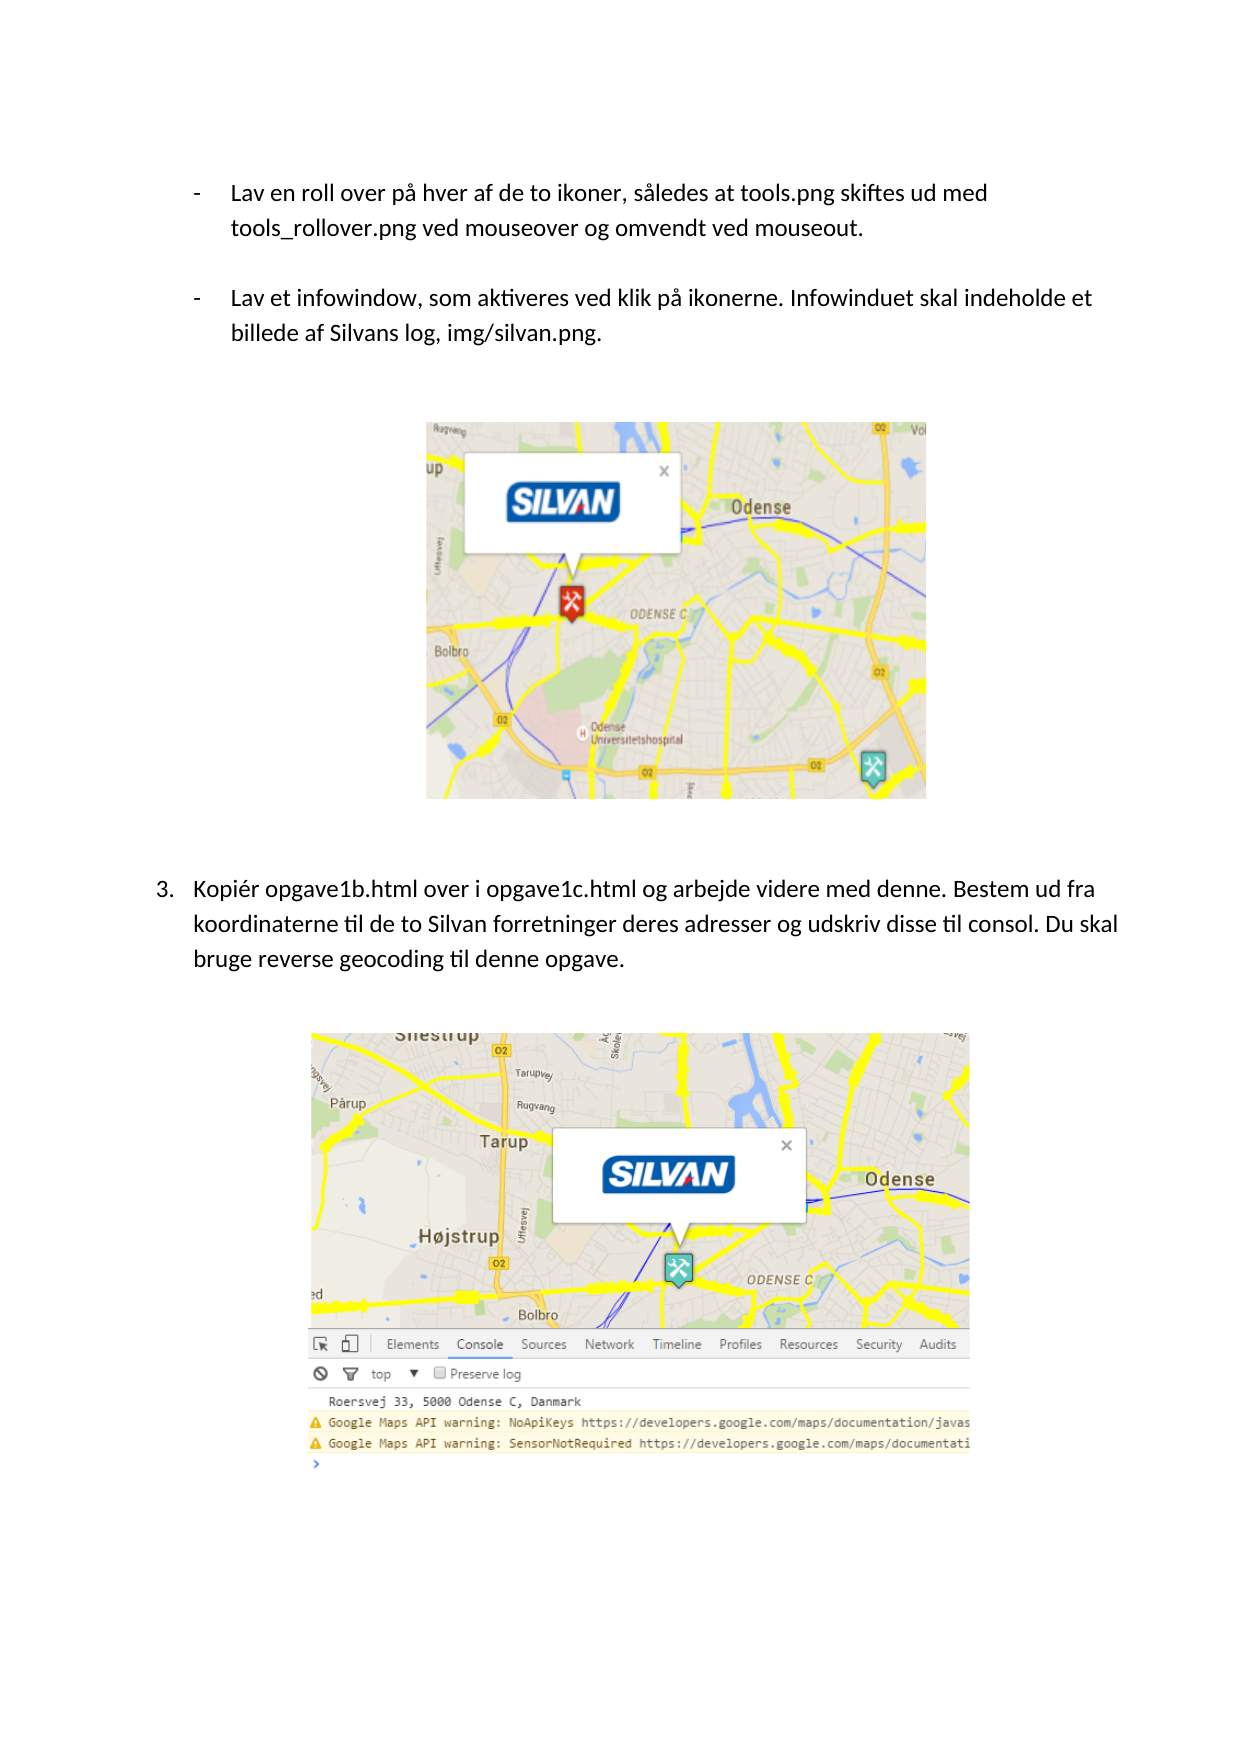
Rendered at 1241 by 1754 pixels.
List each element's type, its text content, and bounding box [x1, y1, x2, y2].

list Lav et infowindow, som aktiveres ved klik på ikonerne. Infowinduet skal indeholde et billede af Silvans log, img/silvan.png. [193, 282, 1122, 348]
list Kopiér opgave1b.html over i opgave1c.html og arbejde videre med denne. Bestem ud fra koordinaterne til de to Silvan forretninger deres adresser og udskriv disse til consol. Du skal bruge reverse geocoding til denne opgave. [156, 873, 1122, 973]
picture [426, 422, 927, 799]
picture [308, 1033, 970, 1519]
list Lav en roll over på hver af de to ikoner, således at tools.png skiftes ud med tools_rollover.png ved mouseover og omvendt ved mouseout. [193, 177, 1122, 243]
